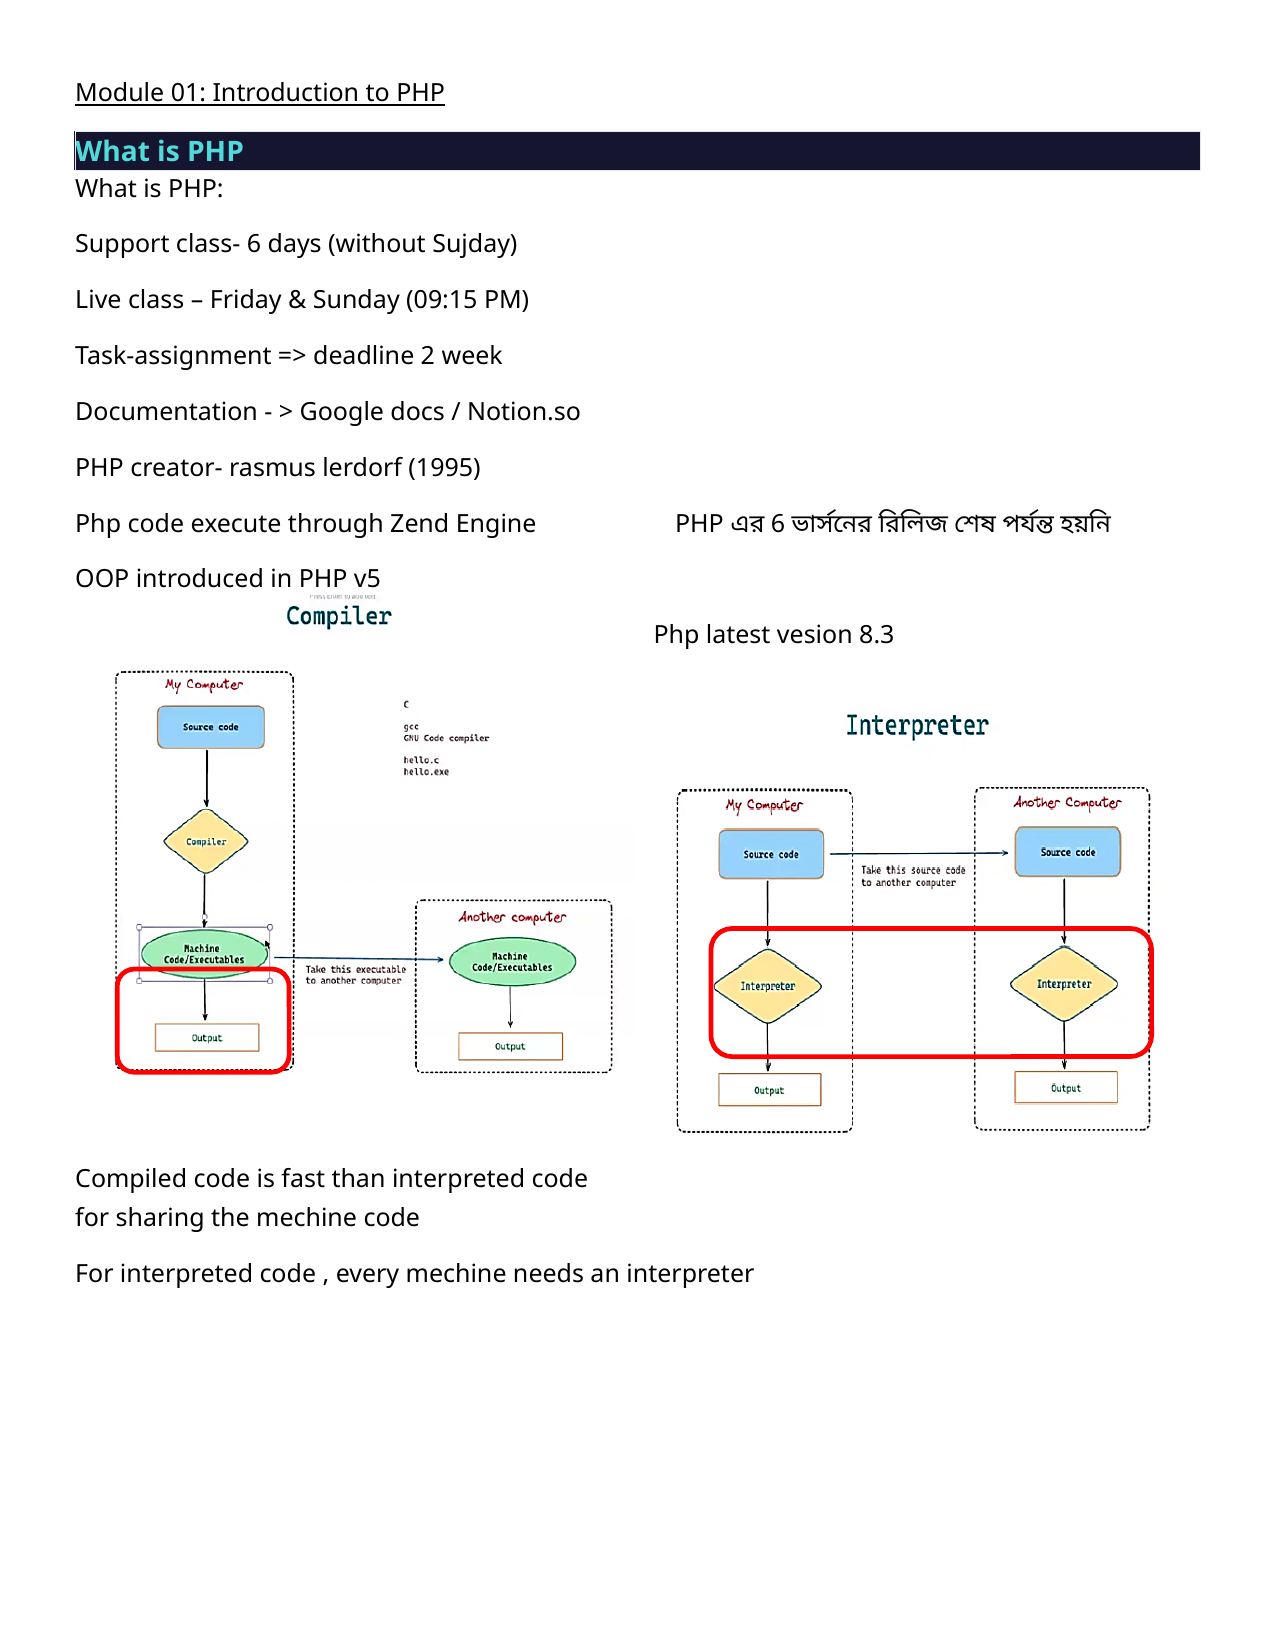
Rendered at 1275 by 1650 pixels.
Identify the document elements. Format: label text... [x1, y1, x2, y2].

text Task-assignment => deadline 2 week [75, 338, 1200, 372]
text OOP introduced in PHP v5 [75, 561, 1200, 595]
text Support class- 6 days (without Sujday) [75, 226, 1200, 260]
text Live class – Friday & Sunday (09:15 PM) [75, 282, 1200, 316]
text What is PHP [76, 132, 1200, 170]
text What is PHP: [75, 171, 1200, 204]
text For interpreted code , every mechine needs an interpreter [75, 1255, 1200, 1289]
text Documentation - > Google docs / Notion.so [75, 393, 1200, 428]
text PHP creator- rasmus lerdorf (1995) [75, 449, 1200, 483]
text Module 01: Introduction to PHP [75, 75, 1200, 109]
text Php code execute through Zend Engine PHP এর 6 ভার্সনের রিলিজ শেষ পর্যন্ত হয়নি [75, 505, 1200, 539]
text Php latest vesion 8.3 [638, 617, 1200, 651]
picture [75, 595, 1184, 1163]
